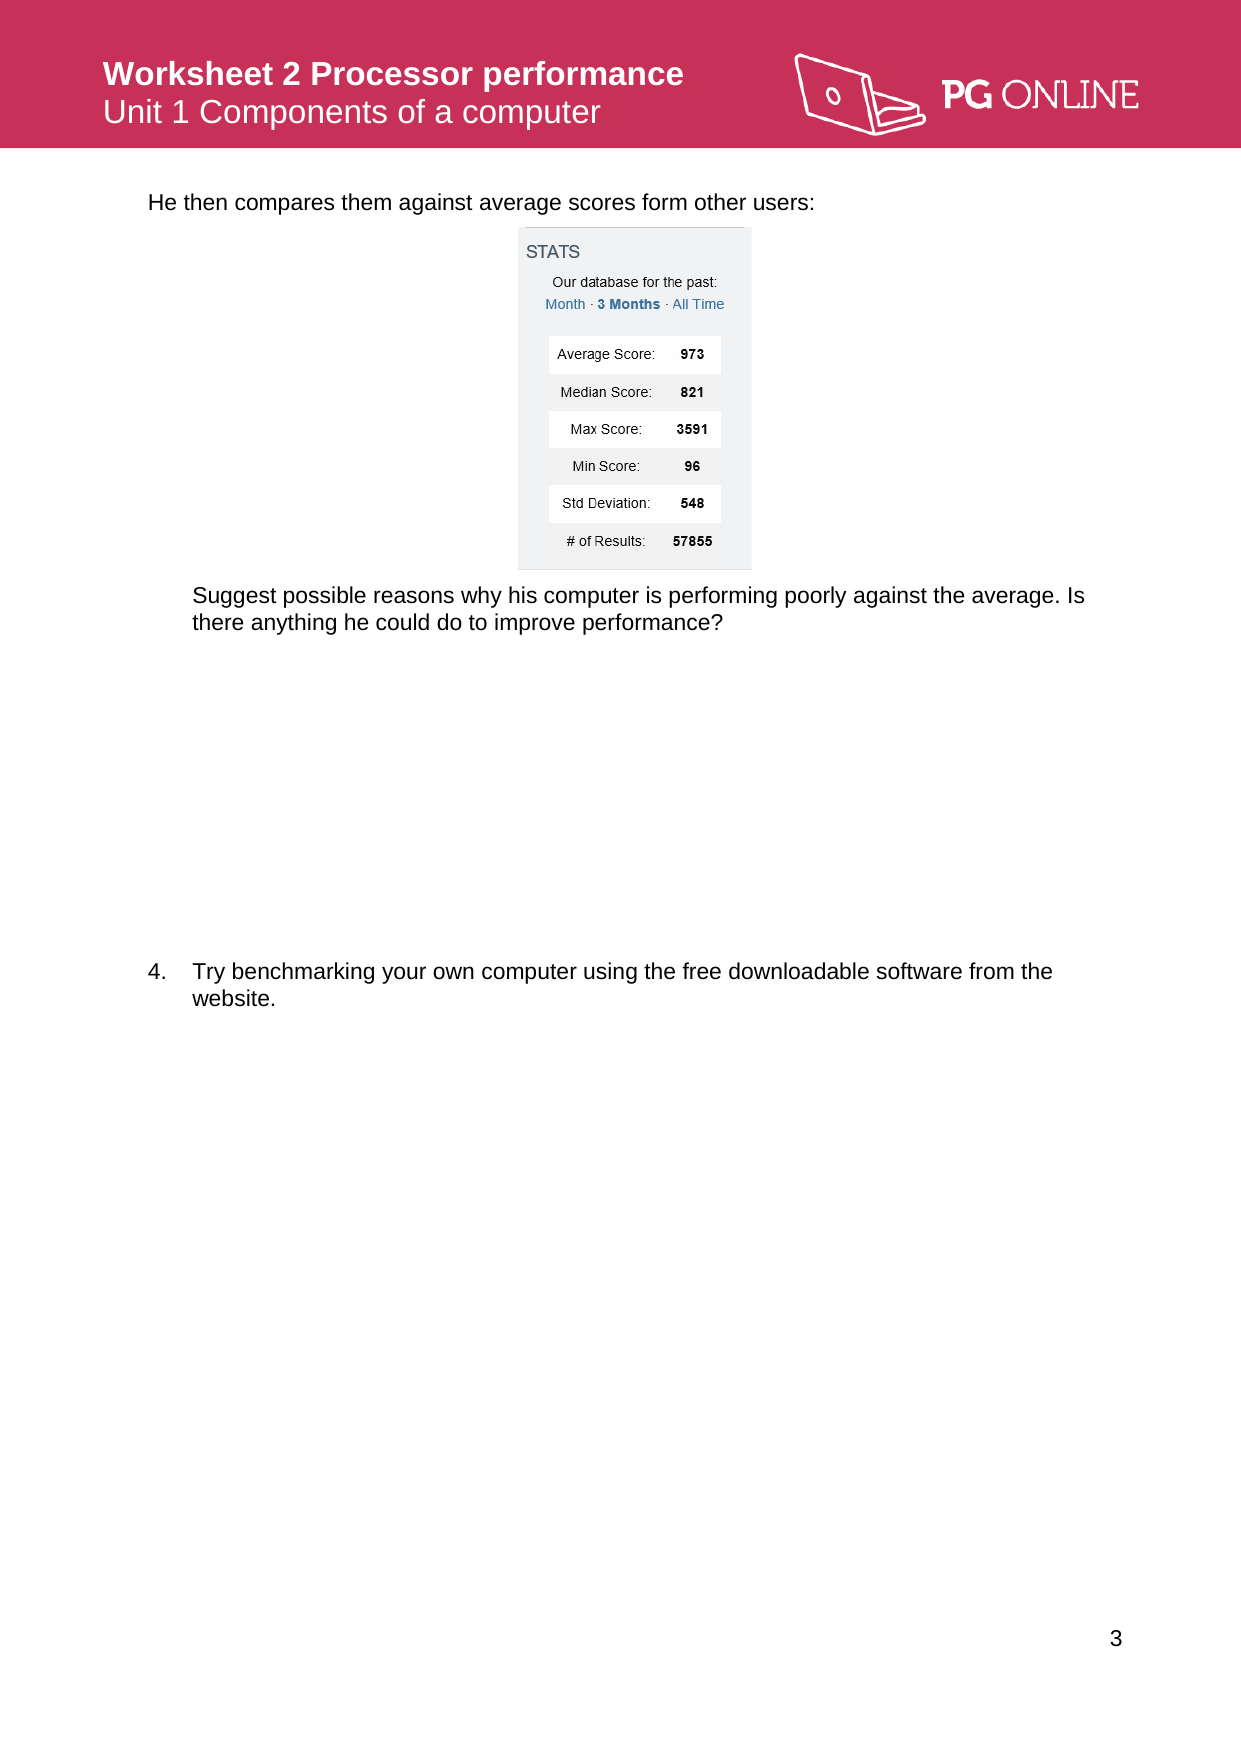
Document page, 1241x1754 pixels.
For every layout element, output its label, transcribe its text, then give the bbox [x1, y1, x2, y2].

picture [518, 227, 752, 570]
text 4. Try benchmarking your own computer using the free downloadable software from the website. [148, 958, 1122, 1011]
text He then compares them against average scores form other users: [148, 189, 1122, 215]
picture [794, 53, 1139, 136]
text Suggest possible reasons why his computer is performing poorly against the average. Is there anything he could do to improve performance? [148, 582, 1122, 635]
